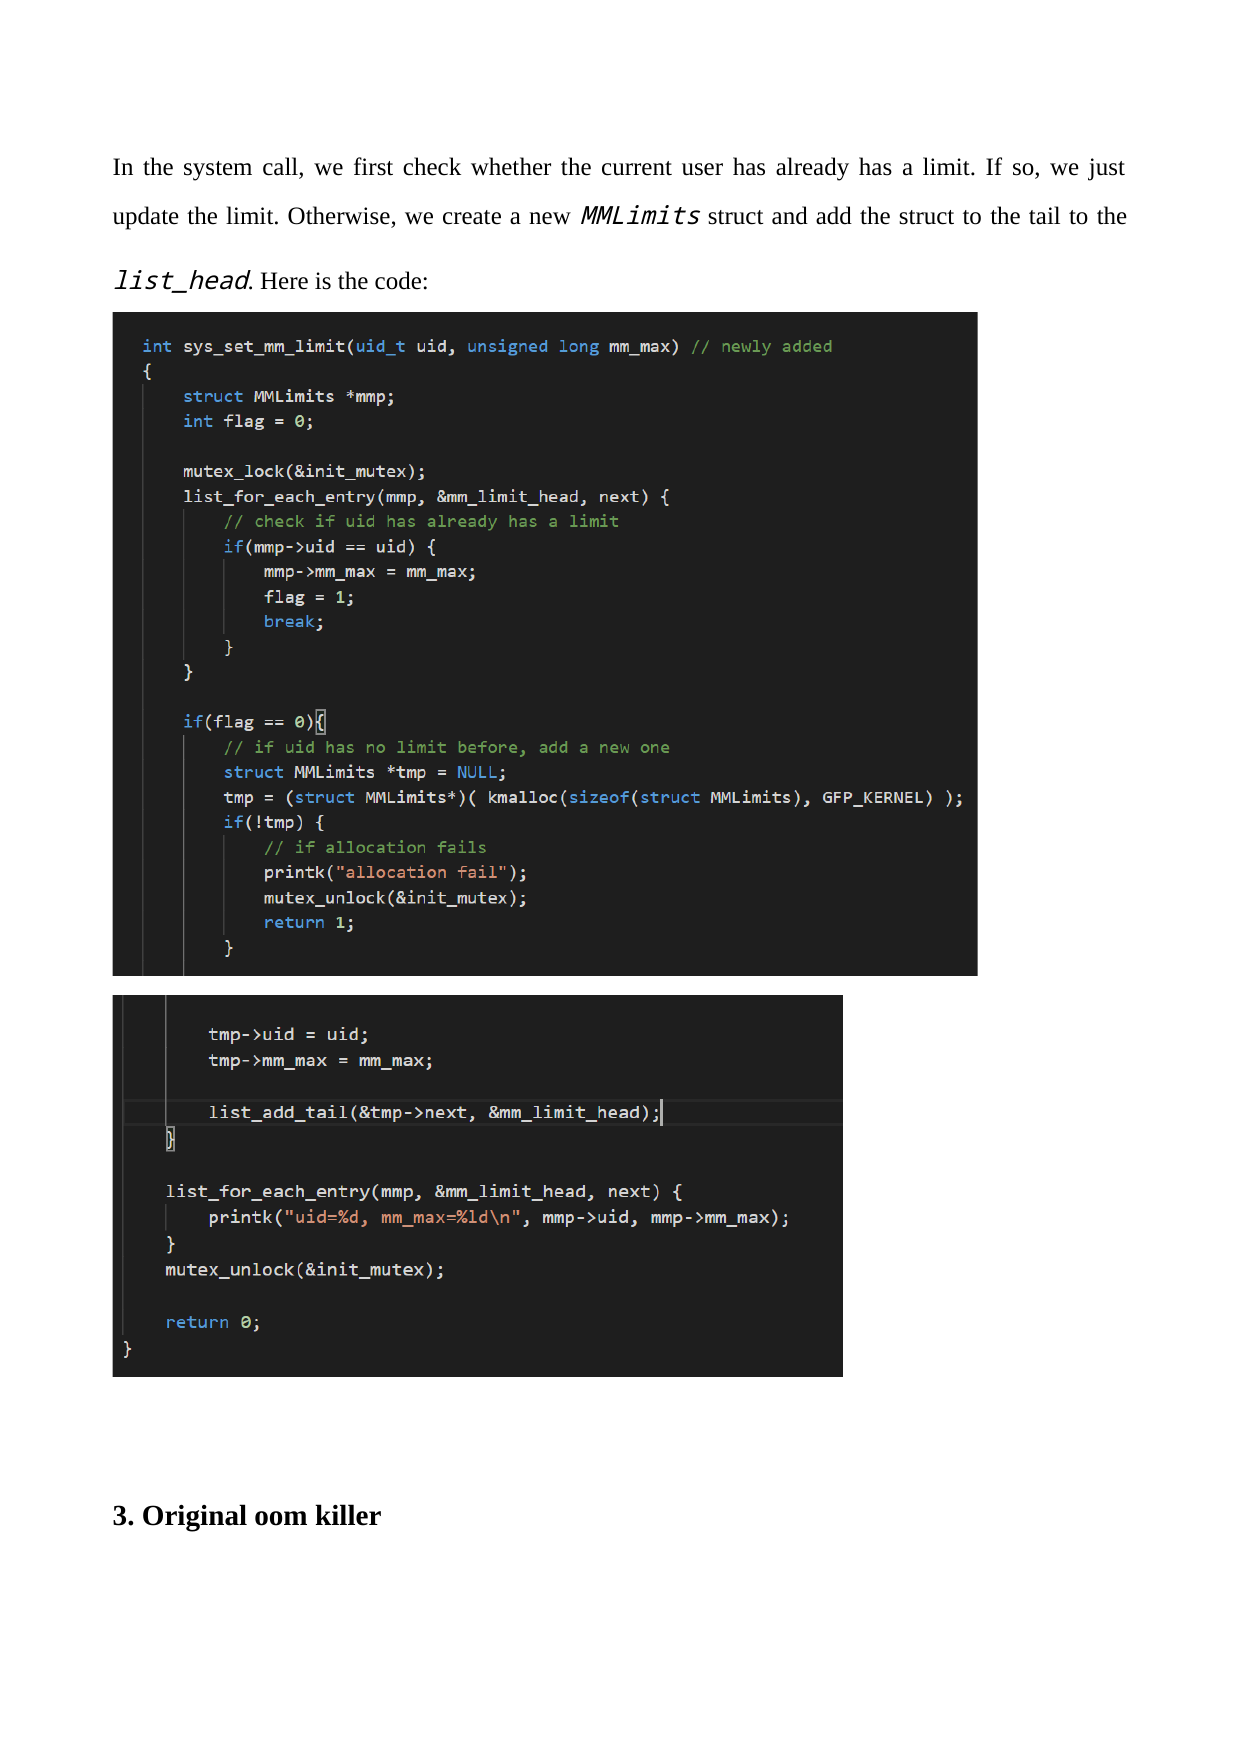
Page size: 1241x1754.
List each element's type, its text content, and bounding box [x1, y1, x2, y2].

text 3. Original oom killer [112, 1482, 1128, 1547]
picture [112, 312, 978, 976]
picture [112, 995, 843, 1377]
text In the system call, we first check whether the current user has already has a limit. If so, we just update the limit. Otherwise, we create a new MMLimits struct and add the struct to the tail to the list_head. Here is the code: [112, 150, 1128, 312]
